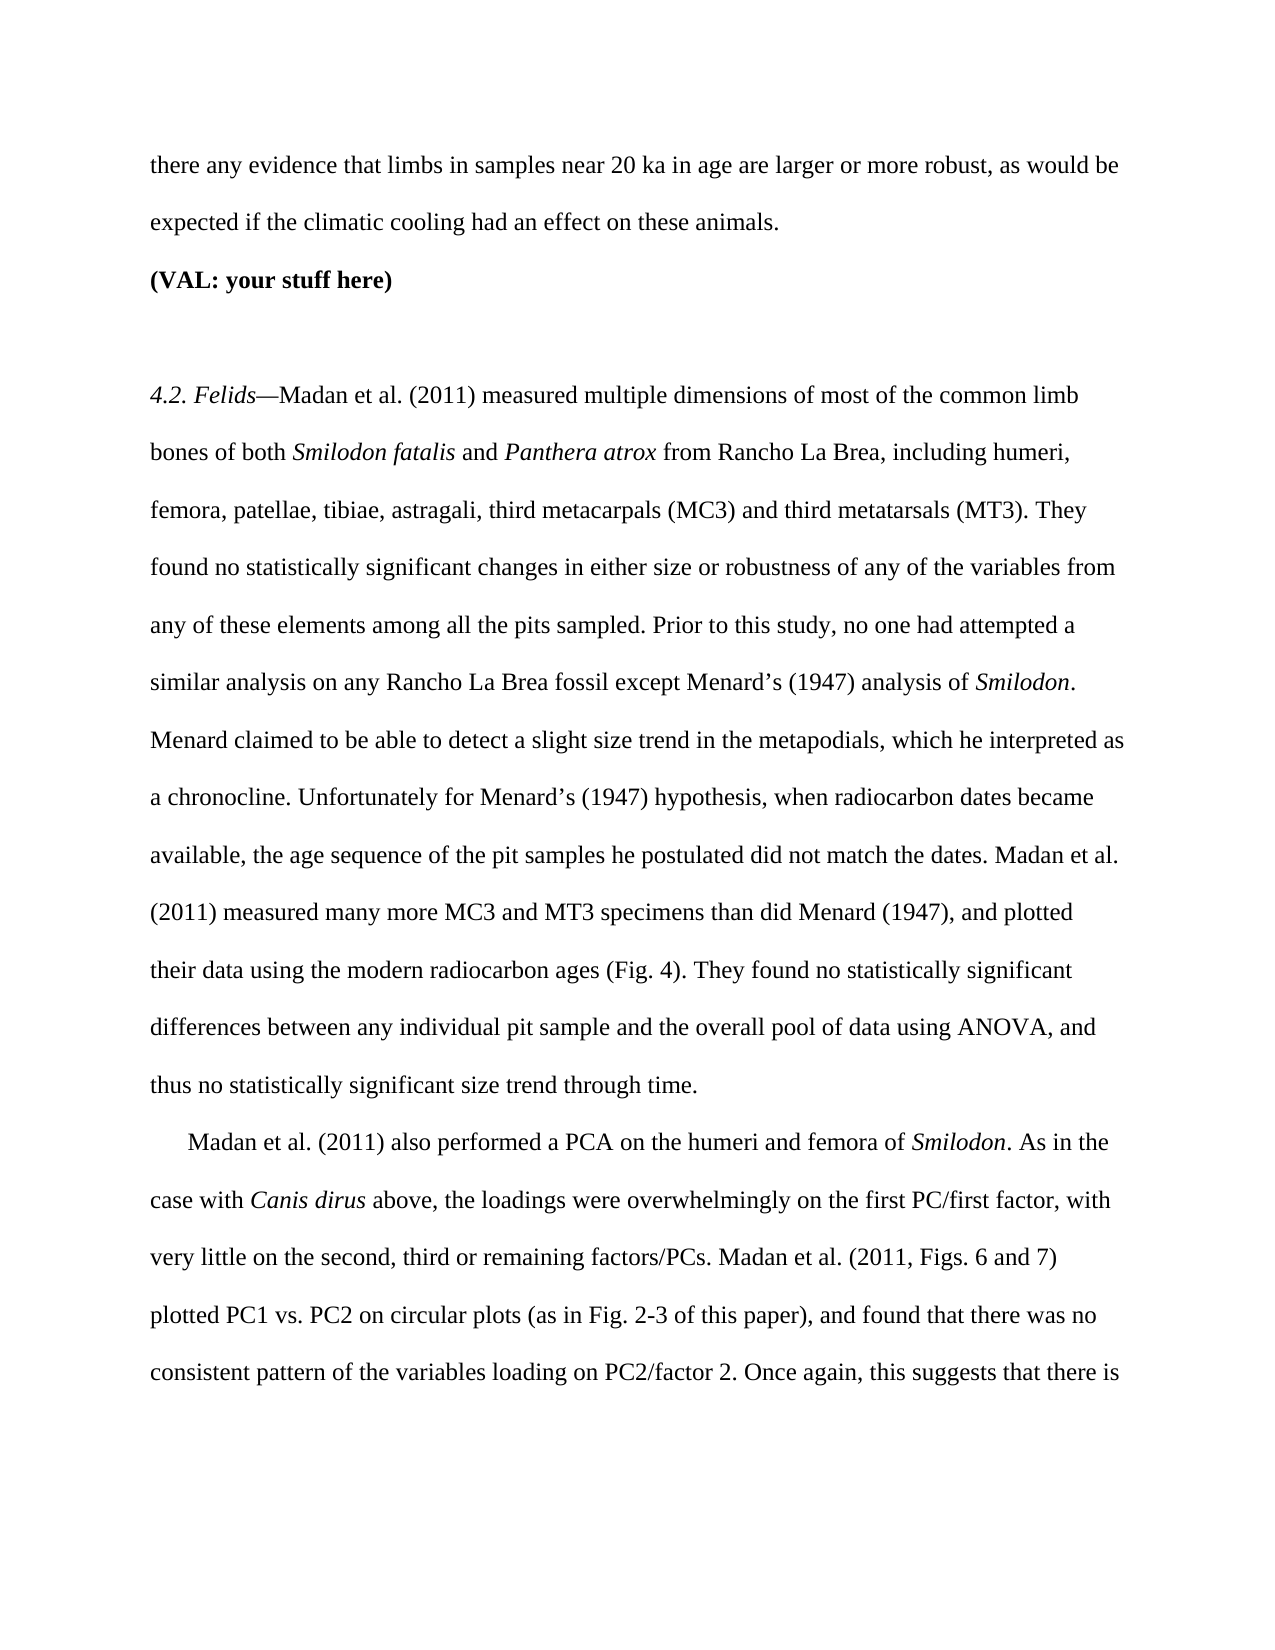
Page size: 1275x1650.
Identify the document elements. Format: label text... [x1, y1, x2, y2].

text (VAL: your stuff here) [150, 265, 1125, 294]
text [150, 150, 1125, 236]
text 4.2. Felids—Madan et al. (2011) measured multiple dimensions of most of the common limb bones of both Smilodon fatalis and Panthera atrox from Rancho La Brea, including humeri, femora, patellae, tibiae, astragali, third metacarpals (MC3) and third metatarsals (MT3). They found no statistically significant changes in either size or robustness of any of the variables from any of these elements among all the pits sampled. Prior to this study, no one had attempted a similar analysis on any Rancho La Brea fossil except Menard’s (1947) analysis of Smilodon. Menard claimed to be able to detect a slight size trend in the metapodials, which he interpreted as a chronocline. Unfortunately for Menard’s (1947) hypothesis, when radiocarbon dates became available, the age sequence of the pit samples he postulated did not match the dates. Madan et al. (2011) measured many more MC3 and MT3 specimens than did Menard (1947), and plotted their data using the modern radiocarbon ages (Fig. 4). They found no statistically significant differences between any individual pit sample and the overall pool of data using ANOVA, and thus no statistically significant size trend through time. [150, 380, 1125, 1099]
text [150, 1127, 1125, 1386]
